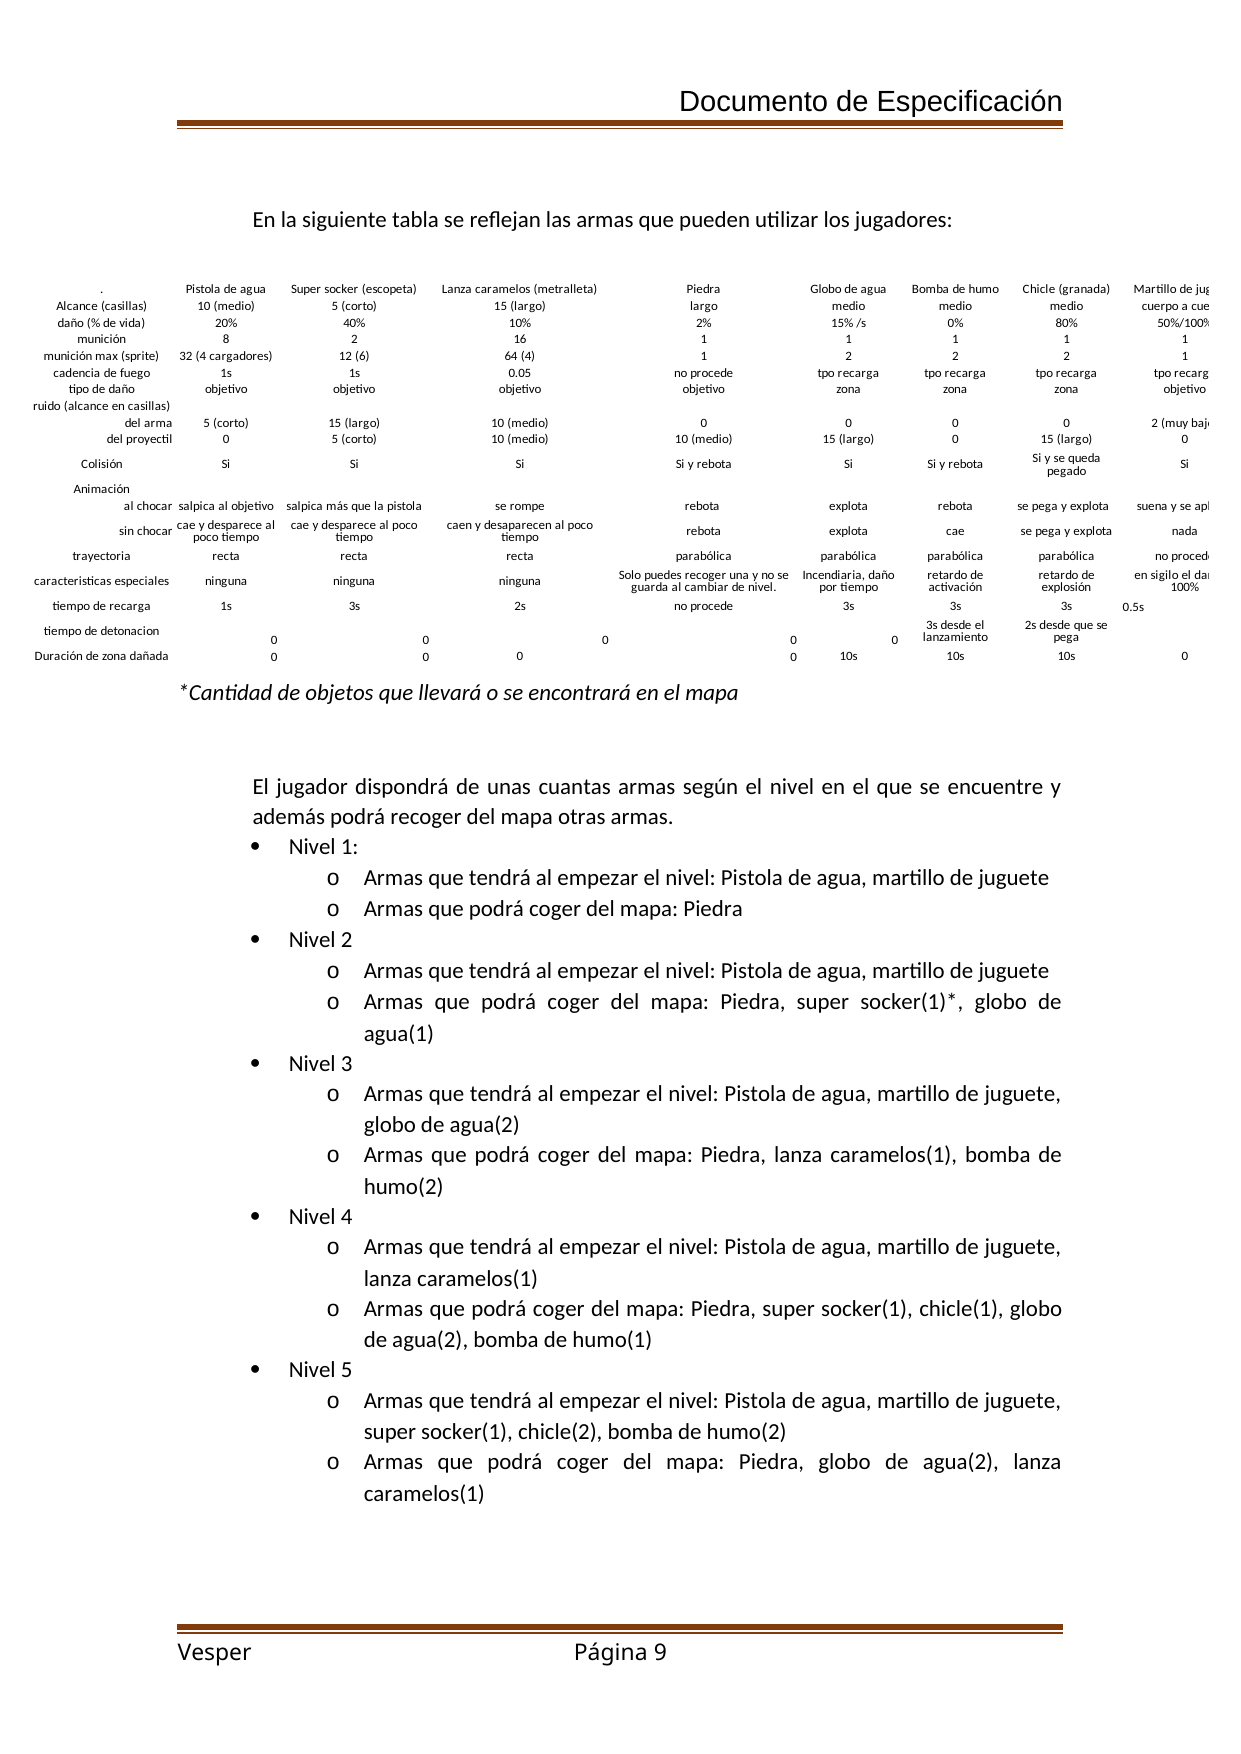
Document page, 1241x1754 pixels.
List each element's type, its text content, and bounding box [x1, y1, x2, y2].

text *Cantidad de objetos que llevará o se encontrará en el mapa [29, 282, 1063, 706]
list Armas que podrá coger del mapa: Piedra, super socker(1), chicle(1), globo de agua(2), bomba de humo(1) [326, 1294, 1063, 1353]
list Nivel 3 [251, 1049, 1063, 1077]
list Nivel 1: [251, 832, 1063, 861]
list El jugador dispondrá de unas cuantas armas según el nivel en el que se encuentre y además podrá recoger del mapa otras armas. [252, 772, 1063, 830]
list En la siguiente tabla se reflejan las armas que pueden utilizar los jugadores: [252, 205, 1063, 233]
list Nivel 2 [251, 926, 1063, 954]
list Armas que podrá coger del mapa: Piedra, super socker(1)*, globo de agua(1) [326, 987, 1063, 1047]
list Armas que podrá coger del mapa: Piedra [326, 894, 1063, 923]
list Armas que podrá coger del mapa: Piedra, lanza caramelos(1), bomba de humo(2) [326, 1141, 1063, 1200]
list Armas que tendrá al empezar el nivel: Pistola de agua, martillo de juguete [326, 956, 1063, 985]
list Armas que tendrá al empezar el nivel: Pistola de agua, martillo de juguete, super socker(1), chicle(2), bomba de humo(2) [326, 1386, 1063, 1445]
list Armas que tendrá al empezar el nivel: Pistola de agua, martillo de juguete, globo de agua(2) [326, 1079, 1063, 1138]
list Nivel 4 [251, 1202, 1063, 1230]
list Nivel 5 [251, 1356, 1063, 1383]
list Armas que tendrá al empezar el nivel: Pistola de agua, martillo de juguete, lanza caramelos(1) [326, 1232, 1063, 1292]
list Armas que tendrá al empezar el nivel: Pistola de agua, martillo de juguete [326, 863, 1063, 892]
list Armas que podrá coger del mapa: Piedra, globo de agua(2), lanza caramelos(1) [326, 1447, 1063, 1507]
